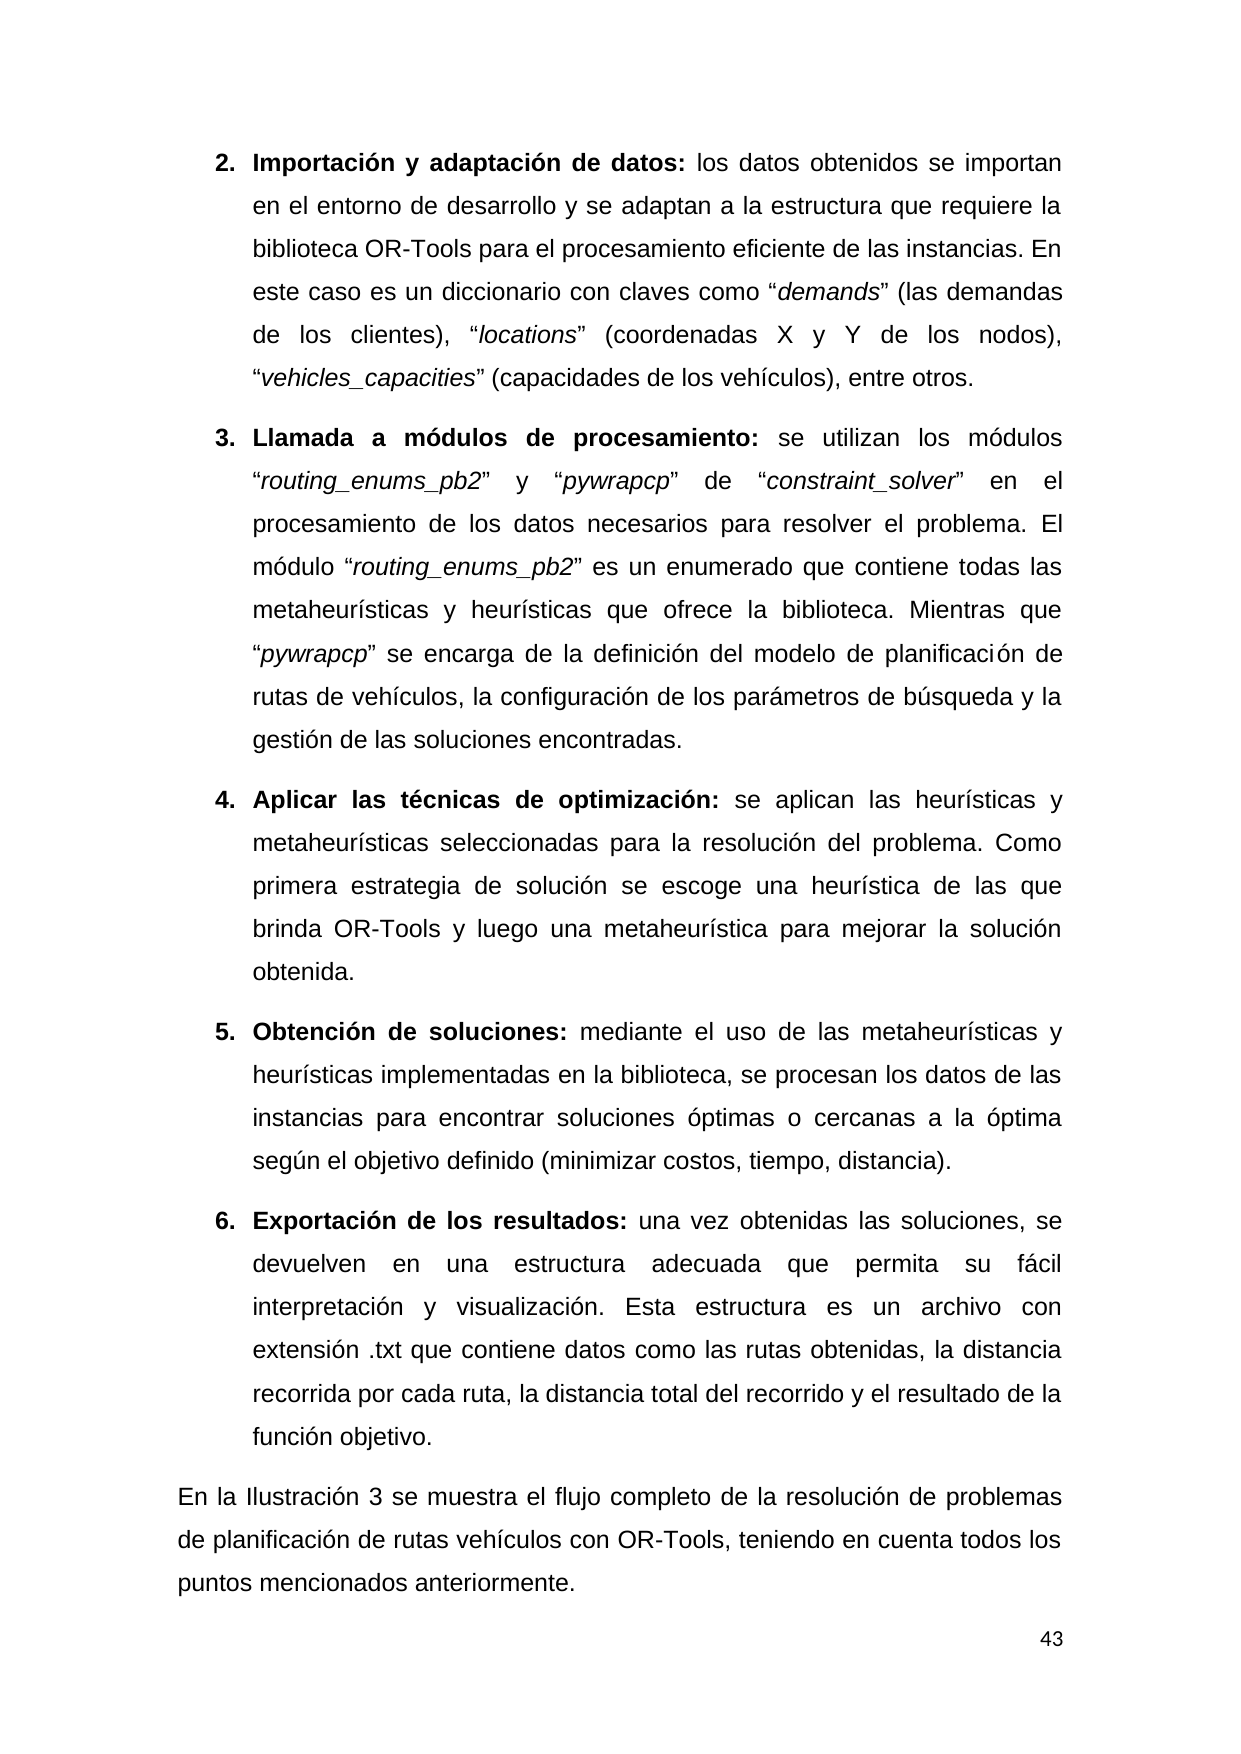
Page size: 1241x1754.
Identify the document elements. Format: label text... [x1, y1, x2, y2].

list Obtención de soluciones: mediante el uso de las metaheurísticas y heurísticas implementadas en la biblioteca, se procesan los datos de las instancias para encontrar soluciones óptimas o cercanas a la óptima según el objetivo definido (minimizar costos, tiempo, distancia). [215, 1017, 1063, 1175]
list Llamada a módulos de procesamiento: se utilizan los módulos “routing_enums_pb2” y “pywrapcp” de “constraint_solver” en el procesamiento de los datos necesarios para resolver el problema. El módulo “routing_enums_pb2” es un enumerado que contiene todas las metaheurísticas y heurísticas que ofrece la biblioteca. Mientras que “pywrapcp” se encarga de la definición del modelo de planificación de rutas de vehículos, la configuración de los parámetros de búsqueda y la gestión de las soluciones encontradas. [215, 423, 1063, 754]
list Importación y adaptación de datos: los datos obtenidos se importan en el entorno de desarrollo y se adaptan a la estructura que requiere la biblioteca OR-Tools para el procesamiento eficiente de las instancias. En este caso es un diccionario con claves como “demands” (las demandas de los clientes), “locations” (coordenadas X y Y de los nodos), “vehicles_capacities” (capacidades de los vehículos), entre otros. [215, 148, 1063, 392]
list Aplicar las técnicas de optimización: se aplican las heurísticas y metaheurísticas seleccionadas para la resolución del problema. Como primera estrategia de solución se escoge una heurística de las que brinda OR-Tools y luego una metaheurística para mejorar la solución obtenida. [215, 785, 1063, 986]
text En la Ilustración 3 se muestra el flujo completo de la resolución de problemas de planificación de rutas vehículos con OR-Tools, teniendo en cuenta todos los puntos mencionados anteriormente. [177, 1482, 1063, 1597]
list Exportación de los resultados: una vez obtenidas las soluciones, se devuelven en una estructura adecuada que permita su fácil interpretación y visualización. Esta estructura es un archivo con extensión .txt que contiene datos como las rutas obtenidas, la distancia recorrida por cada ruta, la distancia total del recorrido y el resultado de la función objetivo. [215, 1206, 1063, 1451]
